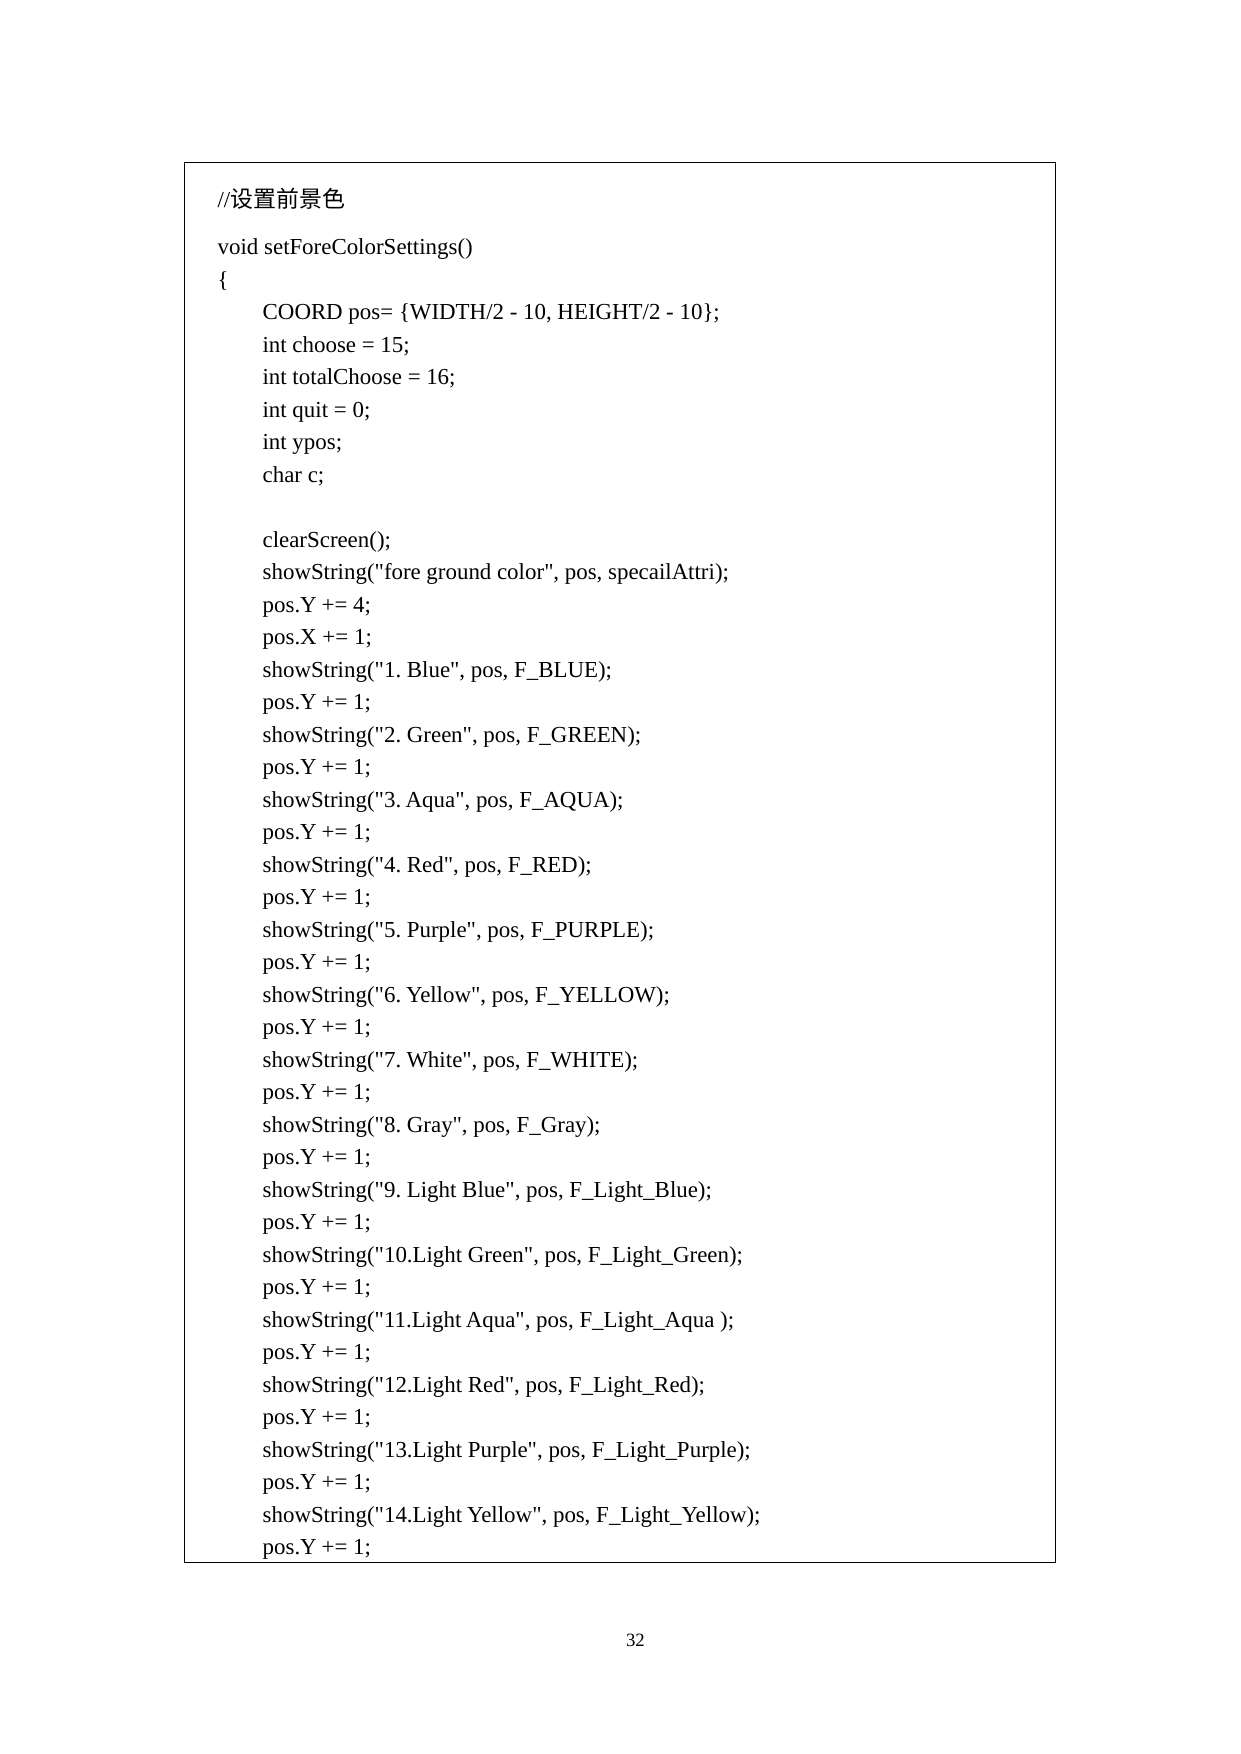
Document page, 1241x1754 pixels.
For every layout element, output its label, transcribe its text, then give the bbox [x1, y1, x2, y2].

text //设置前景色 [185, 163, 1055, 230]
text pos.Y += 1; [187, 880, 1053, 913]
text pos.Y += 1; [187, 1465, 1053, 1498]
text pos.Y += 4; [187, 588, 1053, 620]
text pos.Y += 1; [187, 1530, 1053, 1562]
text showString("fore ground color", pos, specailAttri); [187, 555, 1053, 588]
text pos.Y += 1; [187, 945, 1053, 978]
text pos.Y += 1; [187, 1140, 1053, 1173]
text void setForeColorSettings() [187, 230, 1053, 263]
text pos.Y += 1; [187, 1270, 1053, 1303]
text showString("7. White", pos, F_WHITE); [187, 1043, 1053, 1075]
text pos.Y += 1; [187, 685, 1053, 718]
text showString("9. Light Blue", pos, F_Light_Blue); [187, 1173, 1053, 1205]
text showString("11.Light Aqua", pos, F_Light_Aqua ); [187, 1303, 1053, 1335]
text pos.Y += 1; [187, 1075, 1053, 1108]
text { [187, 263, 1053, 295]
text char c; [187, 458, 1053, 490]
text pos.Y += 1; [187, 750, 1053, 783]
text pos.Y += 1; [187, 1010, 1053, 1043]
text showString("1. Blue", pos, F_BLUE); [187, 653, 1053, 685]
text showString("12.Light Red", pos, F_Light_Red); [187, 1368, 1053, 1400]
text showString("6. Yellow", pos, F_YELLOW); [187, 978, 1053, 1010]
text showString("4. Red", pos, F_RED); [187, 848, 1053, 880]
text showString("3. Aqua", pos, F_AQUA); [187, 783, 1053, 815]
text showString("8. Gray", pos, F_Gray); [187, 1108, 1053, 1140]
text pos.X += 1; [187, 620, 1053, 653]
text showString("2. Green", pos, F_GREEN); [187, 718, 1053, 750]
text showString("13.Light Purple", pos, F_Light_Purple); [187, 1433, 1053, 1465]
text showString("5. Purple", pos, F_PURPLE); [187, 913, 1053, 945]
text int choose = 15; [187, 328, 1053, 360]
text pos.Y += 1; [187, 815, 1053, 848]
text int ypos; [187, 425, 1053, 458]
text int quit = 0; [187, 393, 1053, 425]
text showString("14.Light Yellow", pos, F_Light_Yellow); [187, 1498, 1053, 1530]
text int totalChoose = 16; [187, 360, 1053, 393]
text COORD pos= {WIDTH/2 - 10, HEIGHT/2 - 10}; [187, 295, 1053, 328]
text pos.Y += 1; [187, 1335, 1053, 1368]
text showString("10.Light Green", pos, F_Light_Green); [187, 1238, 1053, 1270]
text pos.Y += 1; [187, 1400, 1053, 1433]
text clearScreen(); [187, 523, 1053, 555]
text pos.Y += 1; [187, 1205, 1053, 1238]
